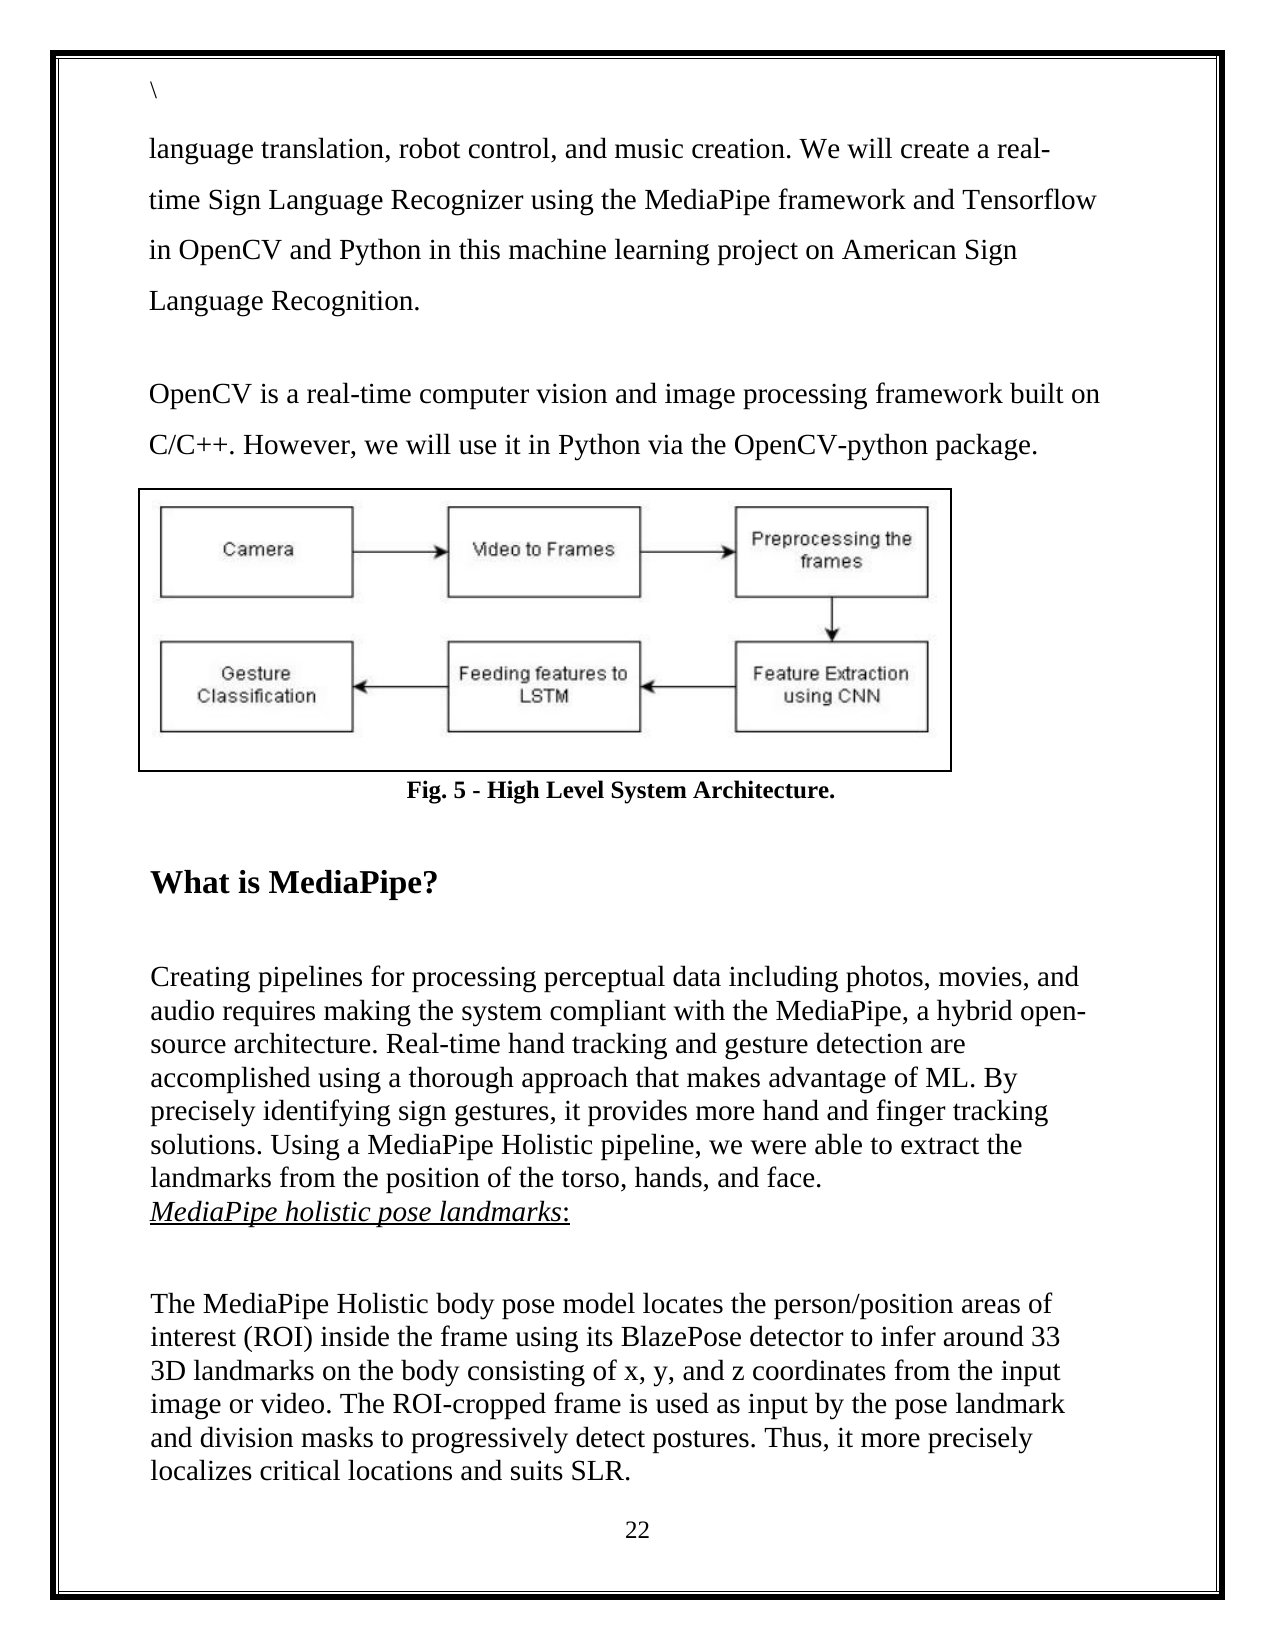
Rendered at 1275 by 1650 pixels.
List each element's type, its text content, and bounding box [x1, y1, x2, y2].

text What is MediaPipe? [150, 862, 1072, 900]
text OpenCV is a real-time computer vision and image processing framework built on C/C++. However, we will use it in Python via the OpenCV-python package. [148, 377, 1102, 461]
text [148, 131, 1102, 317]
text Fig. 5 - High Level System Architecture. [151, 776, 1091, 804]
text MediaPipe holistic pose landmarks: [149, 1194, 1125, 1227]
text Creating pipelines for processing perceptual data including photos, movies, and audio requires making the system compliant with the MediaPipe, a hybrid open-source architecture. Real-time hand tracking and gesture detection are accomplished using a thorough approach that makes advantage of ML. By precisely identifying sign gestures, it provides more hand and finger tracking solutions. Using a MediaPipe Holistic pipeline, we were able to extract the landmarks from the position of the torso, hands, and face. [150, 959, 1092, 1194]
picture [152, 500, 937, 739]
text The MediaPipe Holistic body pose model locates the person/position areas of interest (ROI) inside the frame using its BlazePose detector to infer around 33 3D landmarks on the body consisting of x, y, and z coordinates from the input image or video. The ROI-cropped frame is used as input by the pose landmark and division masks to progressively detect postures. Thus, it more precisely localizes critical locations and suits SLR. [150, 1286, 1092, 1487]
